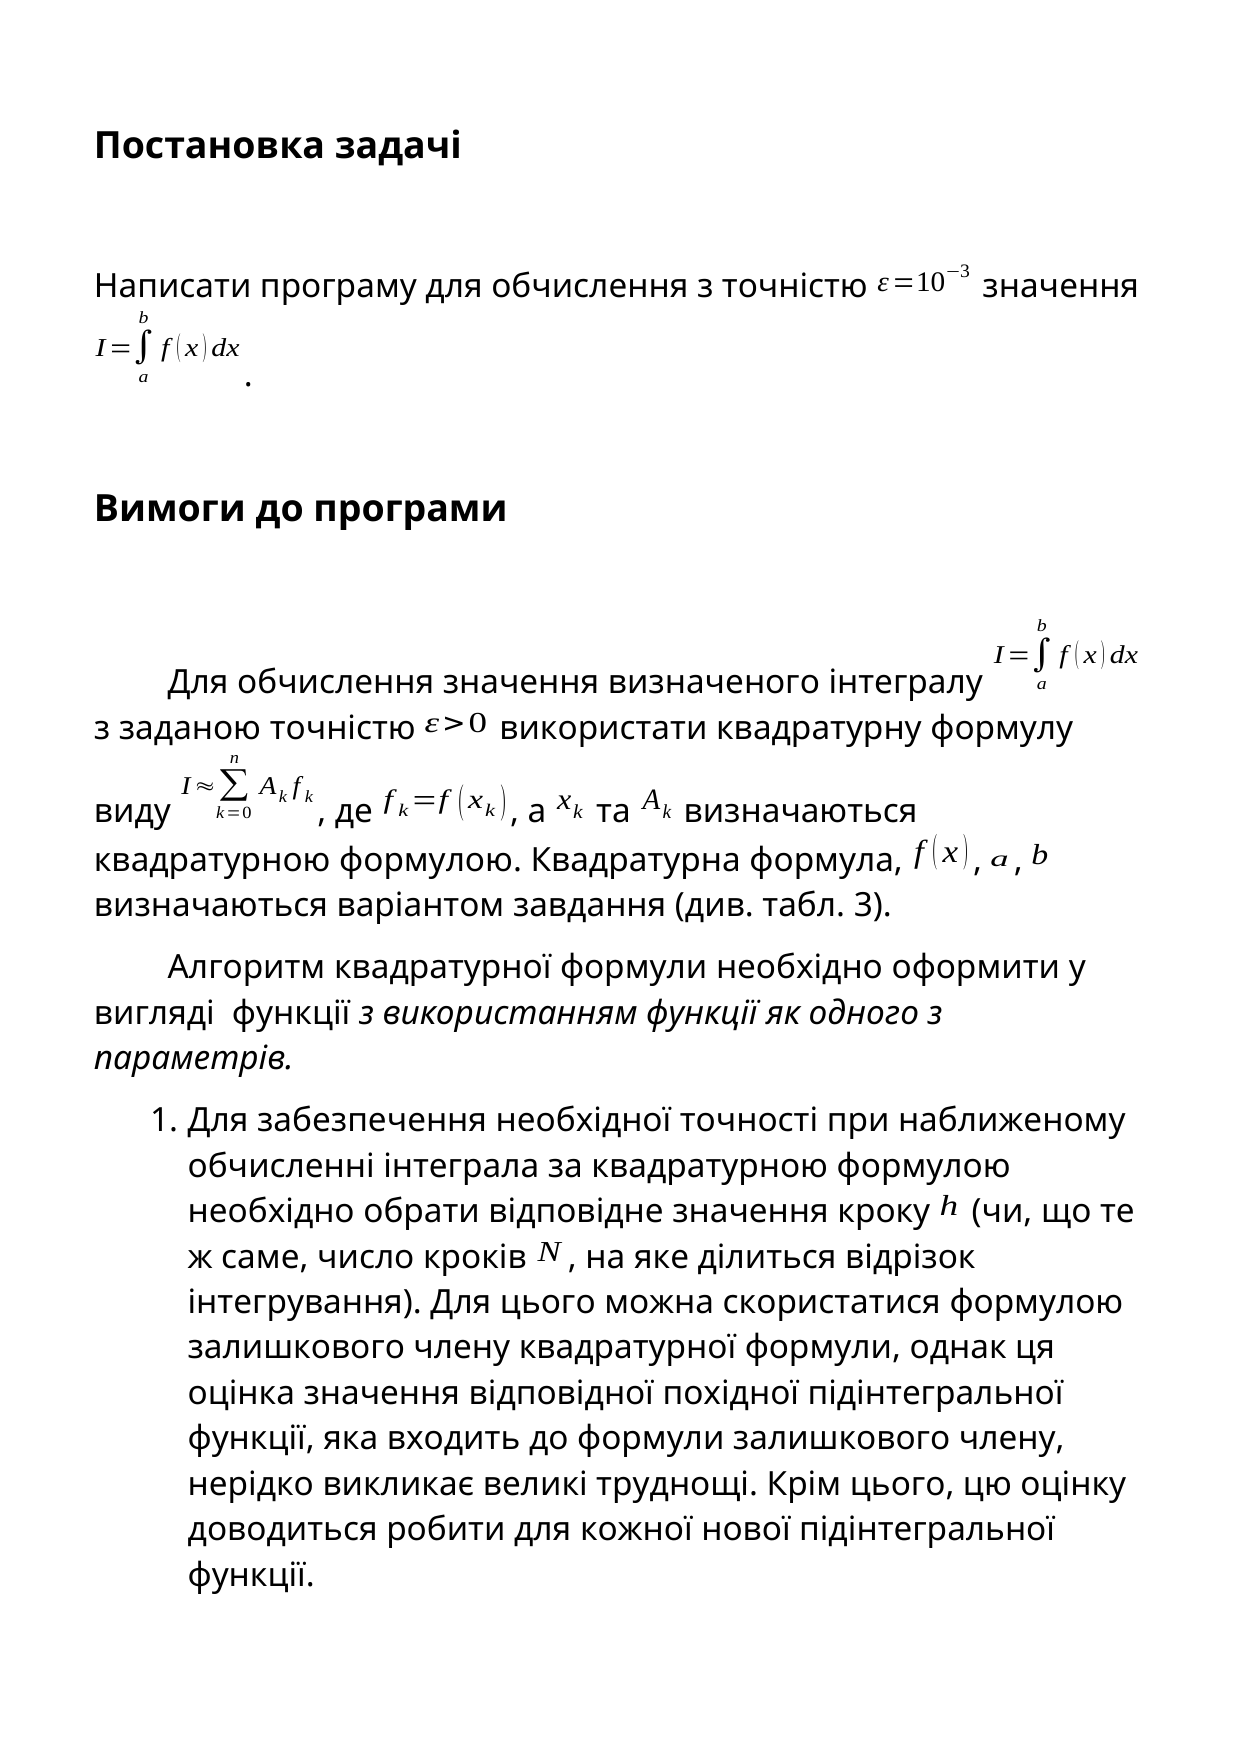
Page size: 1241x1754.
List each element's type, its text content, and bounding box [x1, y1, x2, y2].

text Алгоритм квадратурної формули необхідно оформити у вигляді функції з використанням функції як одного з параметрів. [94, 943, 1152, 1079]
list Для забезпечення необхідної точності при наближеному обчисленні інтеграла за квадратурною формулою необхідно обрати відповідне значення кроку (чи, що те ж саме, число кроків , на яке ділиться відрізок інтегрування). Для цього можна скористатися формулою залишкового члену квадратурної формули, однак ця оцінка значення відповідної похідної підінтегральної функції, яка входить до формули залишкового члену, нерідко викликає великі труднощі. Крім цього, цю оцінку доводиться робити для кожної нової підінтегральної функції. [150, 1096, 1152, 1596]
text Постановка задачі [94, 118, 1152, 169]
text Вимоги до програми [94, 482, 1152, 533]
text Для обчислення значення визначеного інтегралу з заданою точністю використати квадратурну формулу виду , де , а та визначаються квадратурною формулою. Квадратурна формула, , , визначаються варіантом завдання (див. табл. 3). [94, 617, 1152, 927]
text Написати програму для обчислення з точністю значення . [94, 262, 1152, 396]
